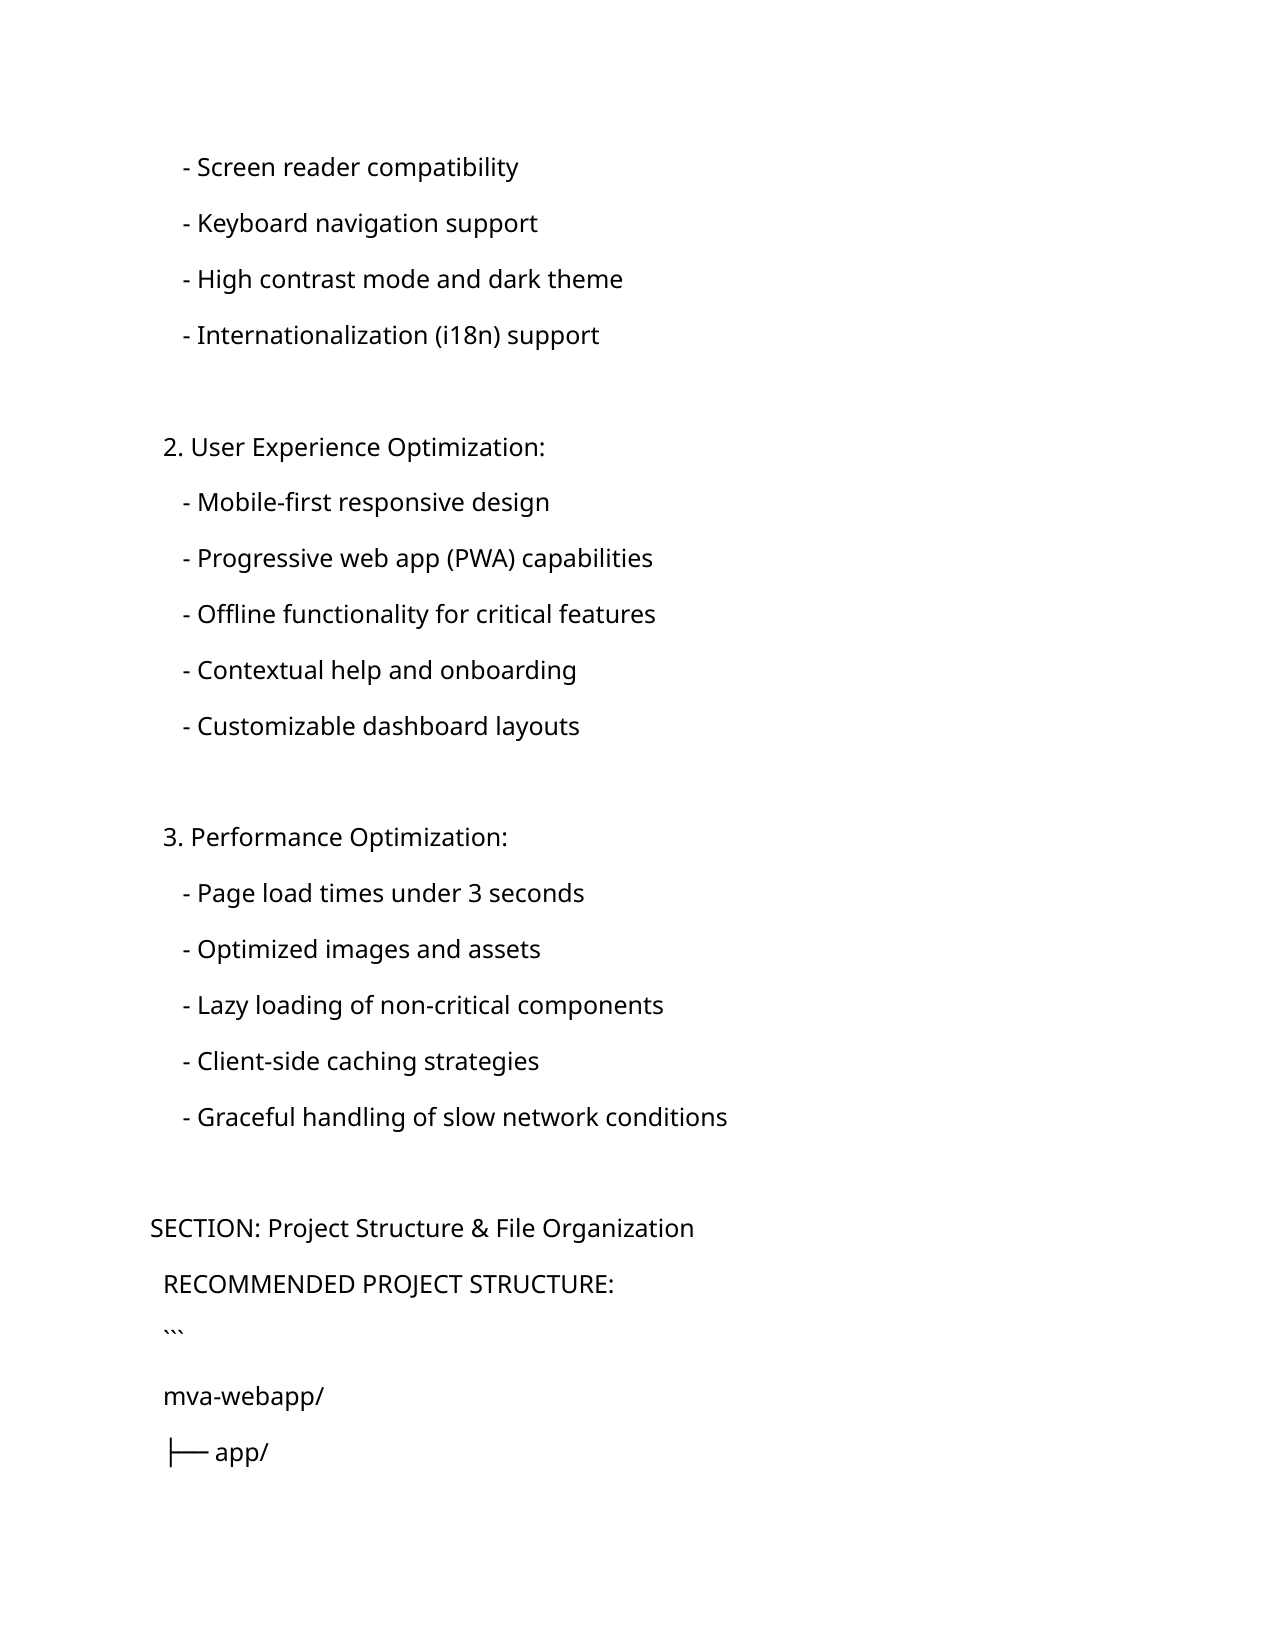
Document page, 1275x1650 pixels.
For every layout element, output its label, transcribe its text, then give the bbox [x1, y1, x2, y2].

text 2. User Experience Optimization: [150, 429, 1125, 463]
text - Mobile-first responsive design [150, 485, 1125, 519]
text - Screen reader compatibility [150, 150, 1125, 184]
text 3. Performance Optimization: [150, 820, 1125, 854]
text - Optimized images and assets [150, 932, 1125, 966]
text - Lazy loading of non-critical components [150, 987, 1125, 1022]
text - Offline functionality for critical features [150, 597, 1125, 631]
text - Progressive web app (PWA) capabilities [150, 541, 1125, 575]
text - Internationalization (i18n) support [150, 317, 1125, 352]
text - Client-side caching strategies [150, 1043, 1125, 1077]
text - Customizable dashboard layouts [150, 708, 1125, 742]
text ``` [150, 1322, 1125, 1357]
text SECTION: Project Structure & File Organization [150, 1211, 1125, 1245]
text RECOMMENDED PROJECT STRUCTURE: [150, 1267, 1125, 1301]
text ├── app/ [150, 1434, 1125, 1468]
text mva-webapp/ [150, 1378, 1125, 1412]
text - Contextual help and onboarding [150, 652, 1125, 687]
text - Keyboard navigation support [150, 206, 1125, 240]
text - Graceful handling of slow network conditions [150, 1099, 1125, 1133]
text - Page load times under 3 seconds [150, 876, 1125, 910]
text - High contrast mode and dark theme [150, 262, 1125, 296]
